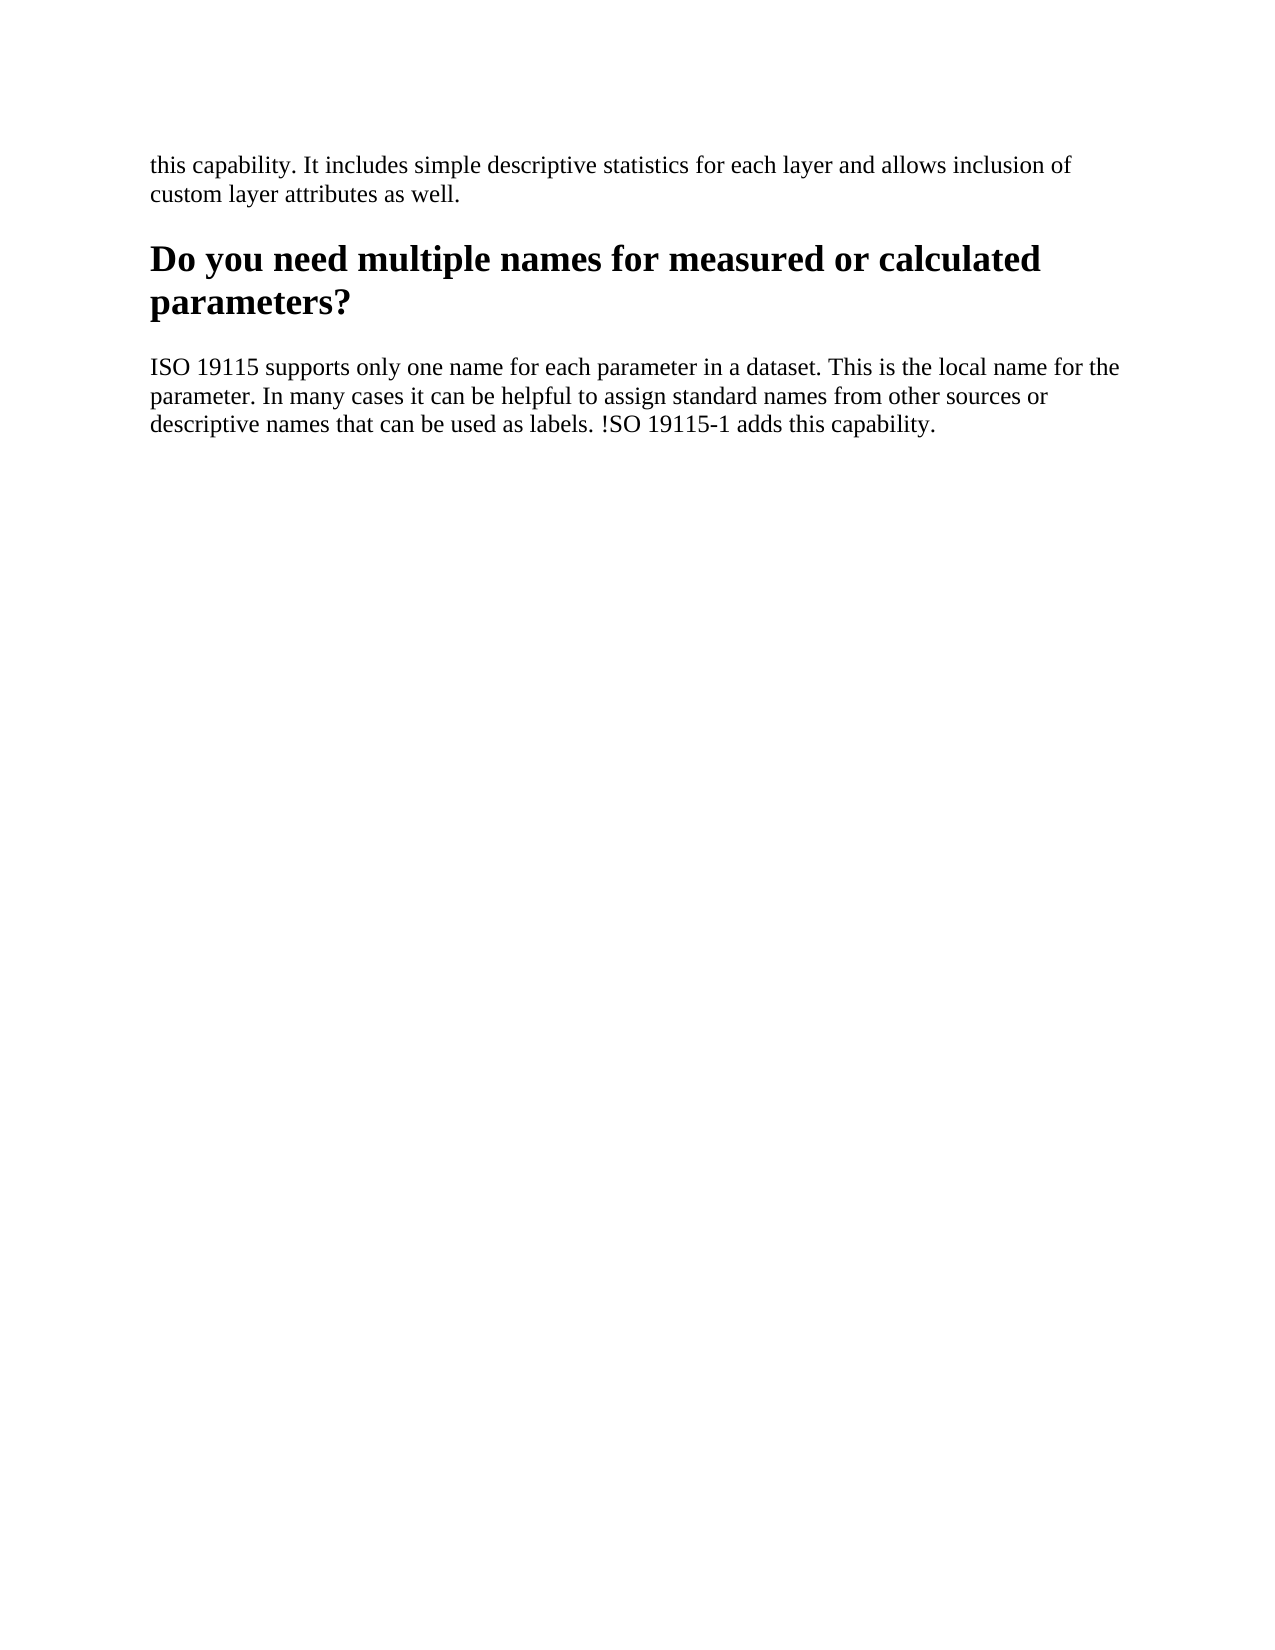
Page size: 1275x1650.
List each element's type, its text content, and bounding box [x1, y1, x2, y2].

text ISO 19115 supports only one name for each parameter in a dataset. This is the local name for the parameter. In many cases it can be helpful to assign standard names from other sources or descriptive names that can be used as labels. !SO 19115-1 adds this capability. [150, 352, 1125, 438]
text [150, 150, 1125, 207]
text Do you need multiple names for measured or calculated parameters? [150, 237, 1125, 323]
